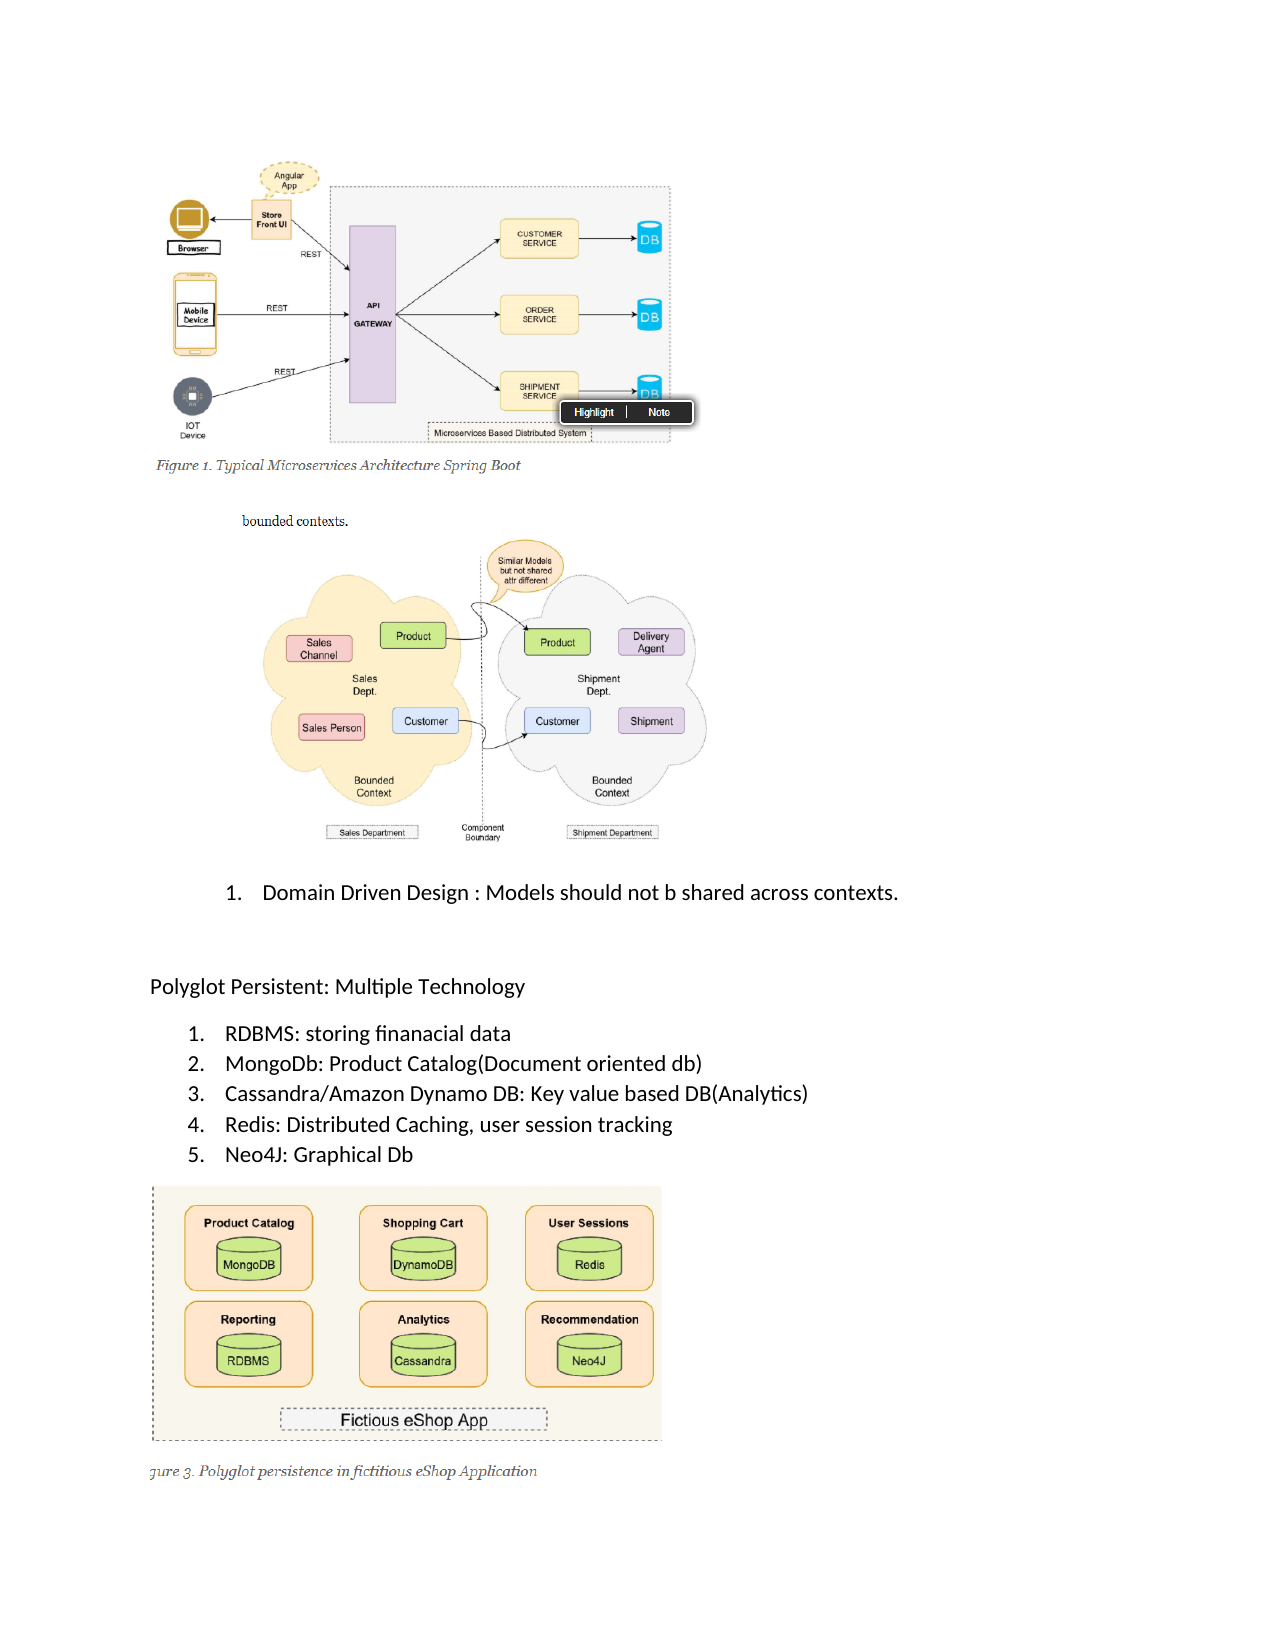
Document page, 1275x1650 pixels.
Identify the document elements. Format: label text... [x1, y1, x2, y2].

text Polyglot Persistent: Multiple Technology [150, 972, 1125, 1000]
list Redis: Distributed Caching, user session tracking [187, 1110, 1125, 1138]
picture [150, 1186, 662, 1481]
picture [150, 150, 715, 489]
list Cassandra/Amazon Dynamo DB: Key value based DB(Analytics) [187, 1079, 1125, 1108]
list MongoDb: Product Catalog(Document oriented db) [187, 1049, 1125, 1077]
picture [225, 507, 722, 847]
list RDBMS: storing finanacial data [187, 1019, 1125, 1047]
list Domain Driven Design : Models should not b shared across contexts. [225, 878, 1125, 907]
list Neo4J: Graphical Db [187, 1140, 1125, 1168]
